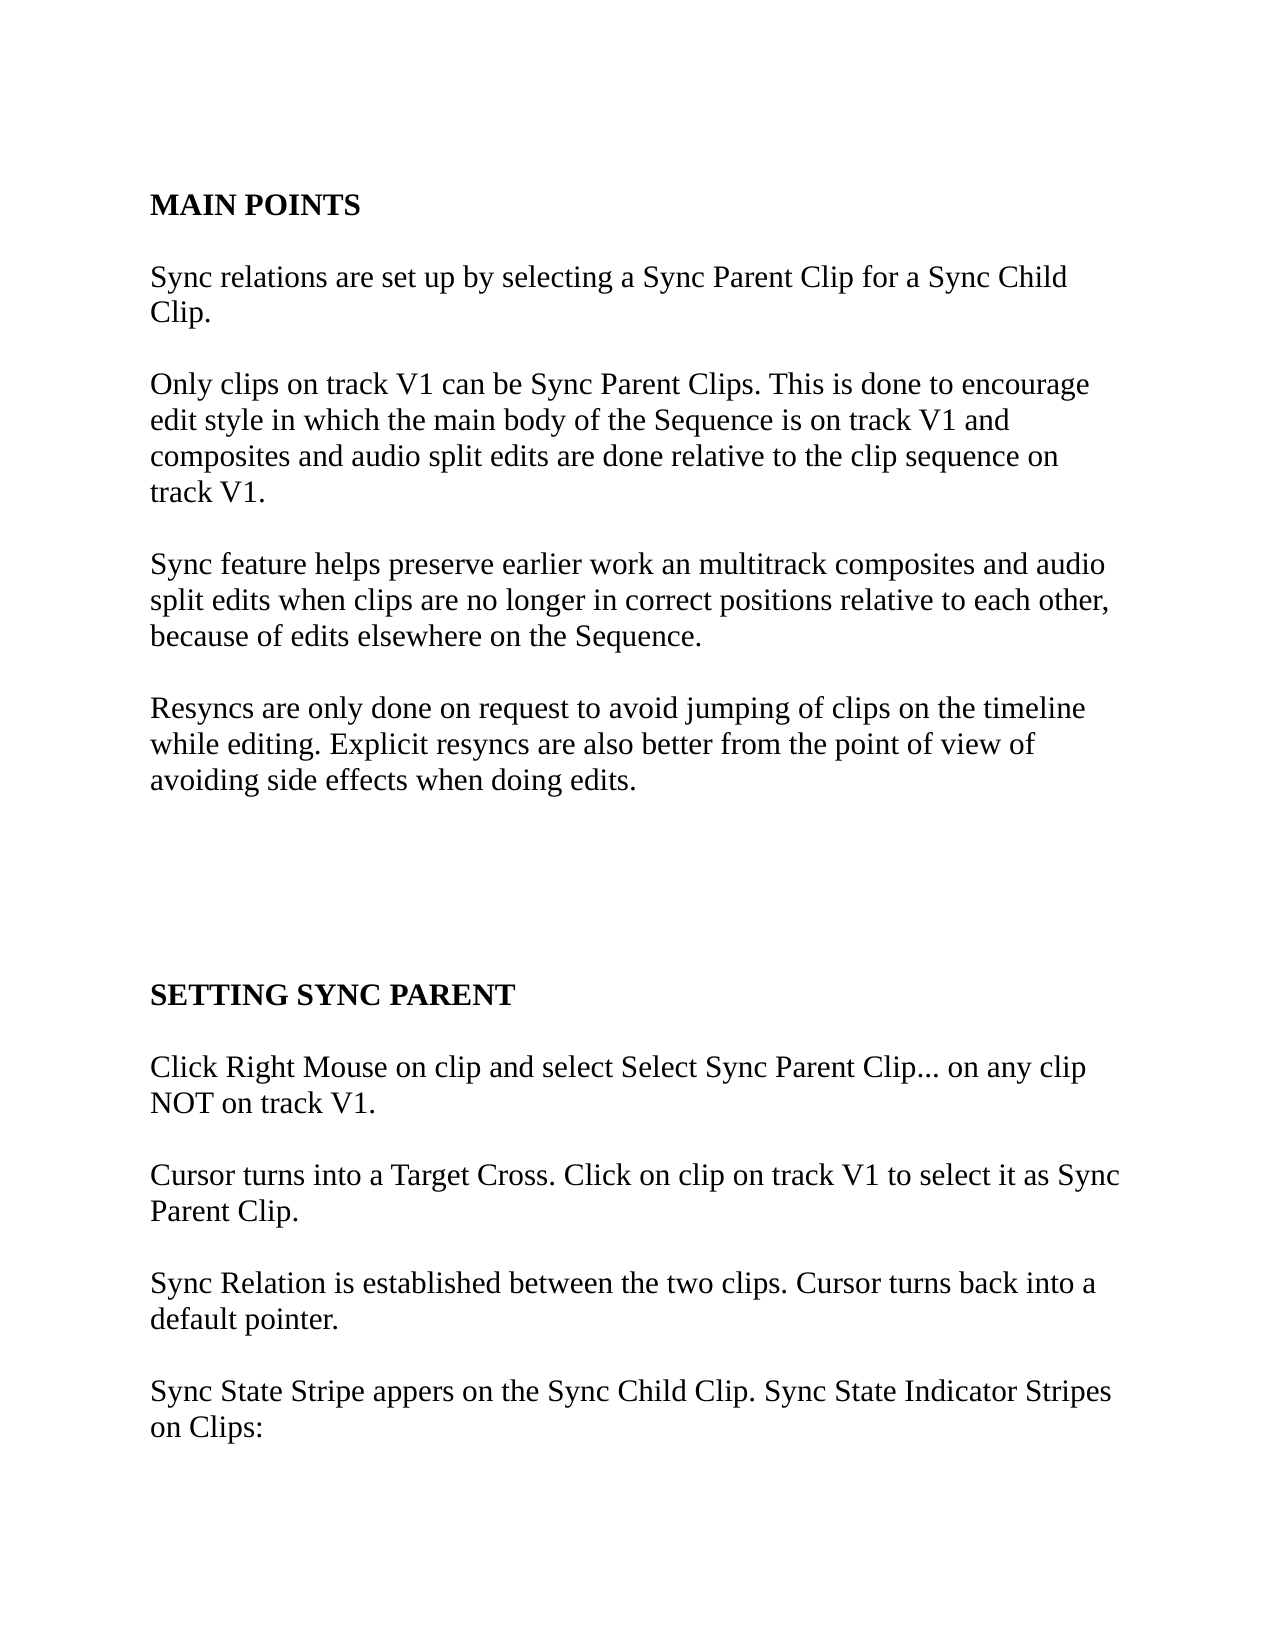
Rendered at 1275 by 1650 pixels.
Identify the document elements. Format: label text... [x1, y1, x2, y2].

text MAIN POINTS [150, 186, 1125, 222]
text Cursor turns into a Target Cross. Click on clip on track V1 to select it as Sync Parent Clip. [150, 1156, 1125, 1228]
text Click Right Mouse on clip and select Select Sync Parent Clip... on any clip NOT on track V1. [150, 1048, 1125, 1120]
text Sync relations are set up by selecting a Sync Parent Clip for a Sync Child Clip. [150, 258, 1125, 330]
text Sync Relation is established between the two clips. Cursor turns back into a default pointer. [150, 1264, 1125, 1336]
text Resyncs are only done on request to avoid jumping of clips on the timeline while editing. Explicit resyncs are also better from the point of view of avoiding side effects when doing edits. [150, 689, 1125, 797]
text composites and audio split edits are done relative to the clip sequence on track V1. [150, 437, 1125, 509]
text SETTING SYNC PARENT [150, 977, 1125, 1012]
text Sync feature helps preserve earlier work an multitrack composites and audio split edits when clips are no longer in correct positions relative to each other, because of edits elsewhere on the Sequence. [150, 545, 1125, 653]
text Sync State Stripe appers on the Sync Child Clip. Sync State Indicator Stripes on Clips: [150, 1372, 1125, 1444]
text Only clips on track V1 can be Sync Parent Clips. This is done to encourage edit style in which the main body of the Sequence is on track V1 and [150, 366, 1125, 437]
